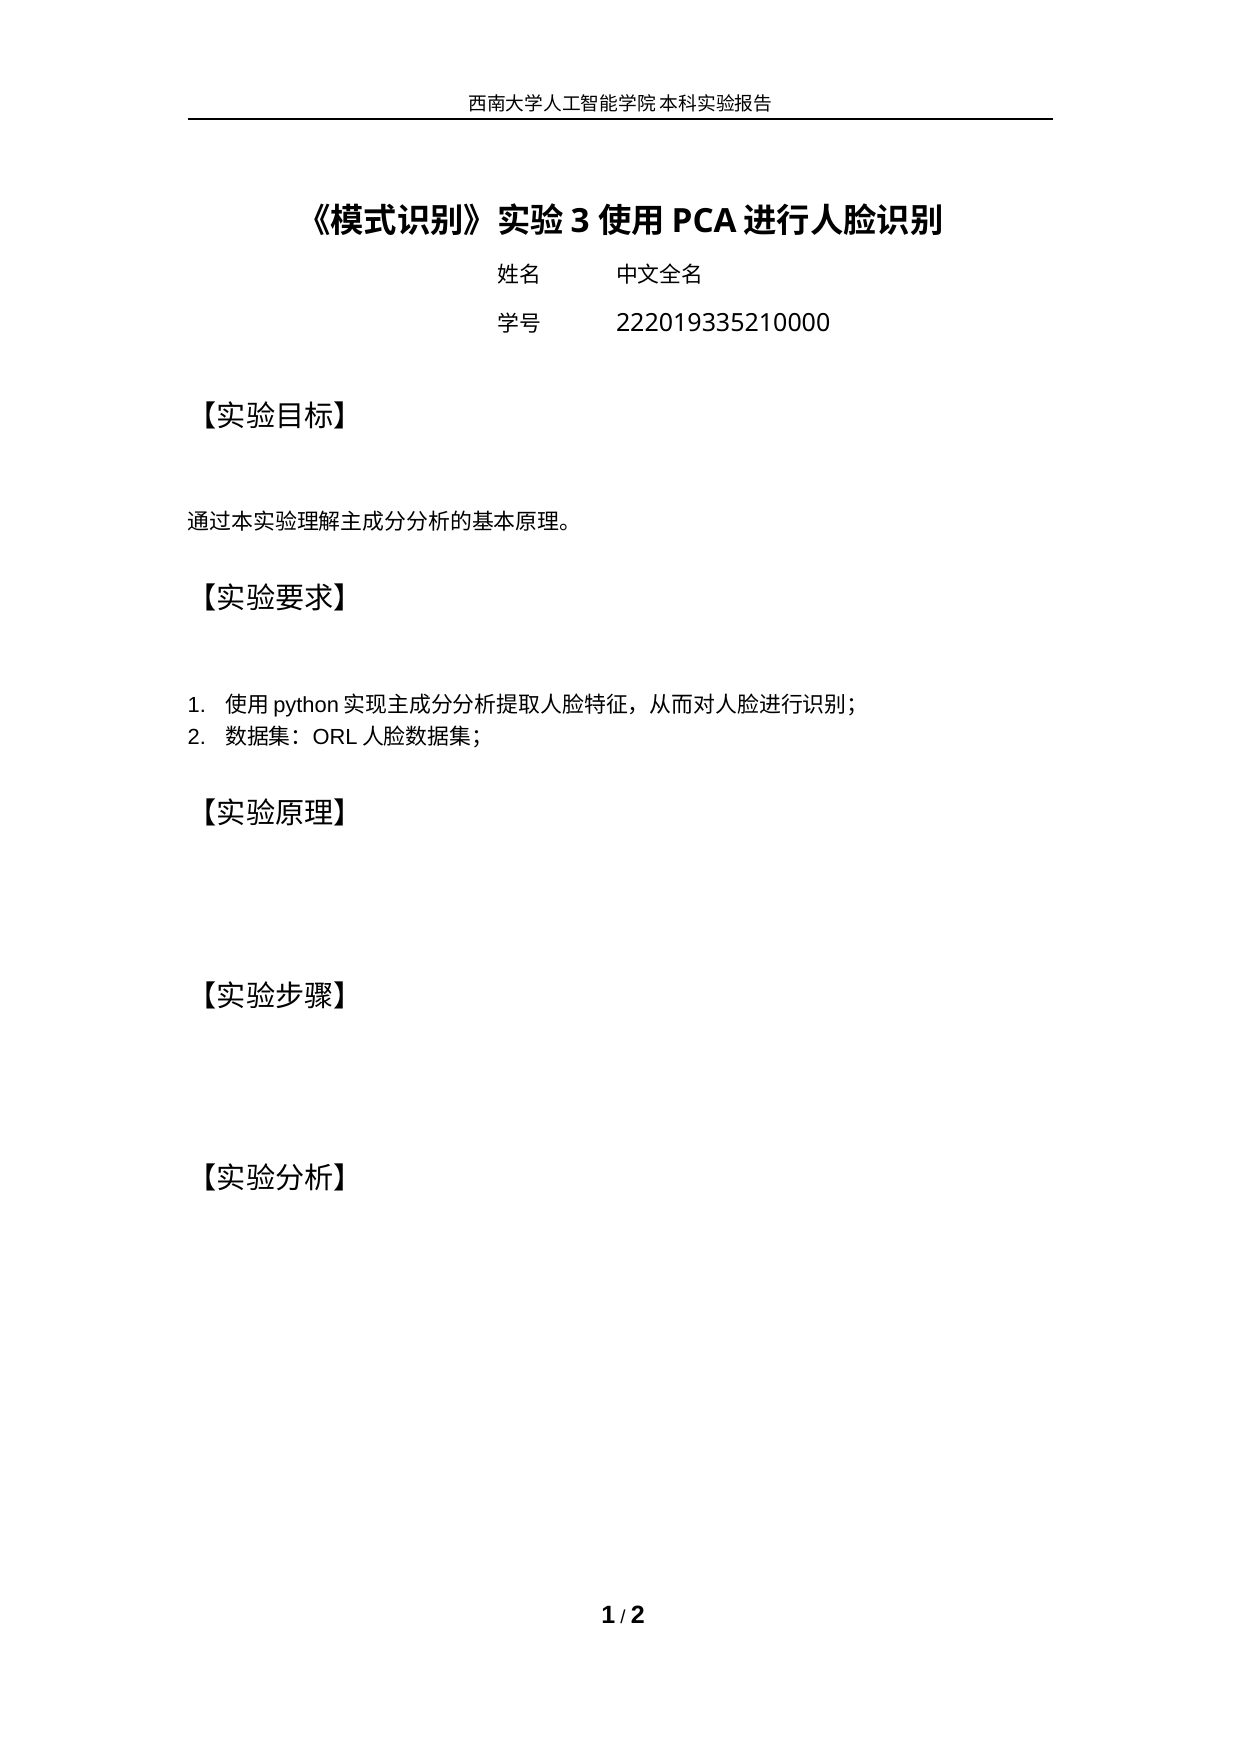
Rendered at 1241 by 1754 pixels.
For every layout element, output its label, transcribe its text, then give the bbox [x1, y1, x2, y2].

subtitle 【实验分析】 [187, 1143, 1053, 1208]
subtitle 【实验步骤】 [187, 961, 1053, 1026]
subtitle 【实验原理】 [187, 778, 1053, 843]
text 学号 222019335210000 [497, 289, 1053, 354]
subtitle 【实验目标】 [187, 381, 1053, 446]
text 通过本实验理解主成分分析的基本原理。 [187, 504, 1053, 536]
subtitle 【实验要求】 [187, 563, 1053, 628]
list 使用python实现主成分分析提取人脸特征，从而对人脸进行识别； [187, 686, 1053, 719]
text 姓名 中文全名 [497, 256, 1053, 289]
list 数据集：ORL人脸数据集； [187, 719, 1053, 751]
